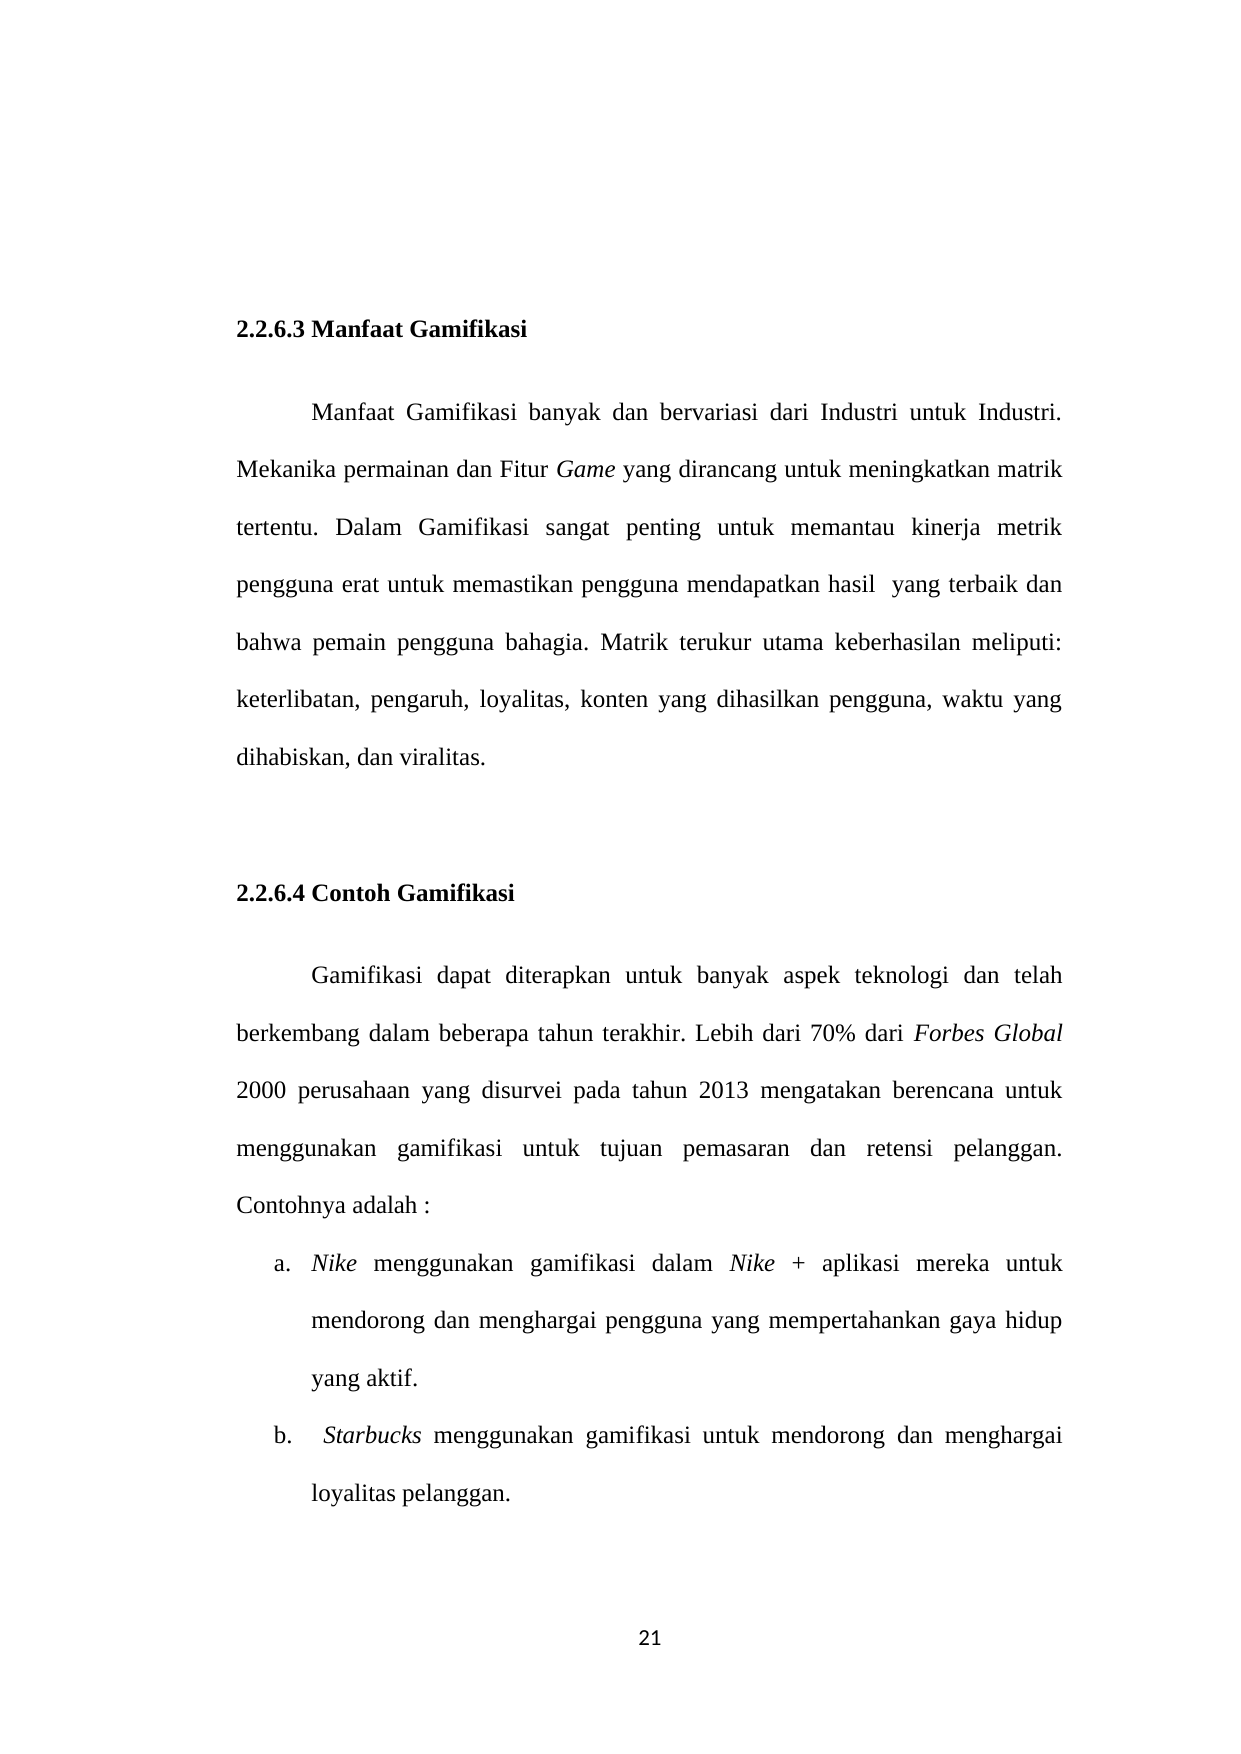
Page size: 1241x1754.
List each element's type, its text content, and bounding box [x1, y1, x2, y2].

list Starbucks menggunakan gamifikasi untuk mendorong dan menghargai loyalitas pelanggan. [274, 1420, 1063, 1507]
text Manfaat Gamifikasi banyak dan bervariasi dari Industri untuk Industri. Mekanika permainan dan Fitur Game yang dirancang untuk meningkatkan matrik tertentu. Dalam Gamifikasi sangat penting untuk memantau kinerja metrik pengguna erat untuk memastikan pengguna mendapatkan hasil yang terbaik dan bahwa pemain pengguna bahagia. Matrik terukur utama keberhasilan meliputi: keterlibatan, pengaruh, loyalitas, konten yang dihasilkan pengguna, waktu yang dihabiskan, dan viralitas. [236, 397, 1063, 771]
list Nike menggunakan gamifikasi dalam Nike + aplikasi mereka untuk mendorong dan menghargai pengguna yang mempertahankan gaya hidup yang aktif. [274, 1248, 1063, 1392]
text Gamifikasi dapat diterapkan untuk banyak aspek teknologi dan telah berkembang dalam beberapa tahun terakhir. Lebih dari 70% dari Forbes Global 2000 perusahaan yang disurvei pada tahun 2013 mengatakan berencana untuk menggunakan gamifikasi untuk tujuan pemasaran dan retensi pelanggan. Contohnya adalah : [236, 960, 1063, 1219]
subtitle 2.2.6.4 Contoh Gamifikasi [236, 878, 1063, 907]
subtitle 2.2.6.3 Manfaat Gamifikasi [236, 314, 1063, 343]
